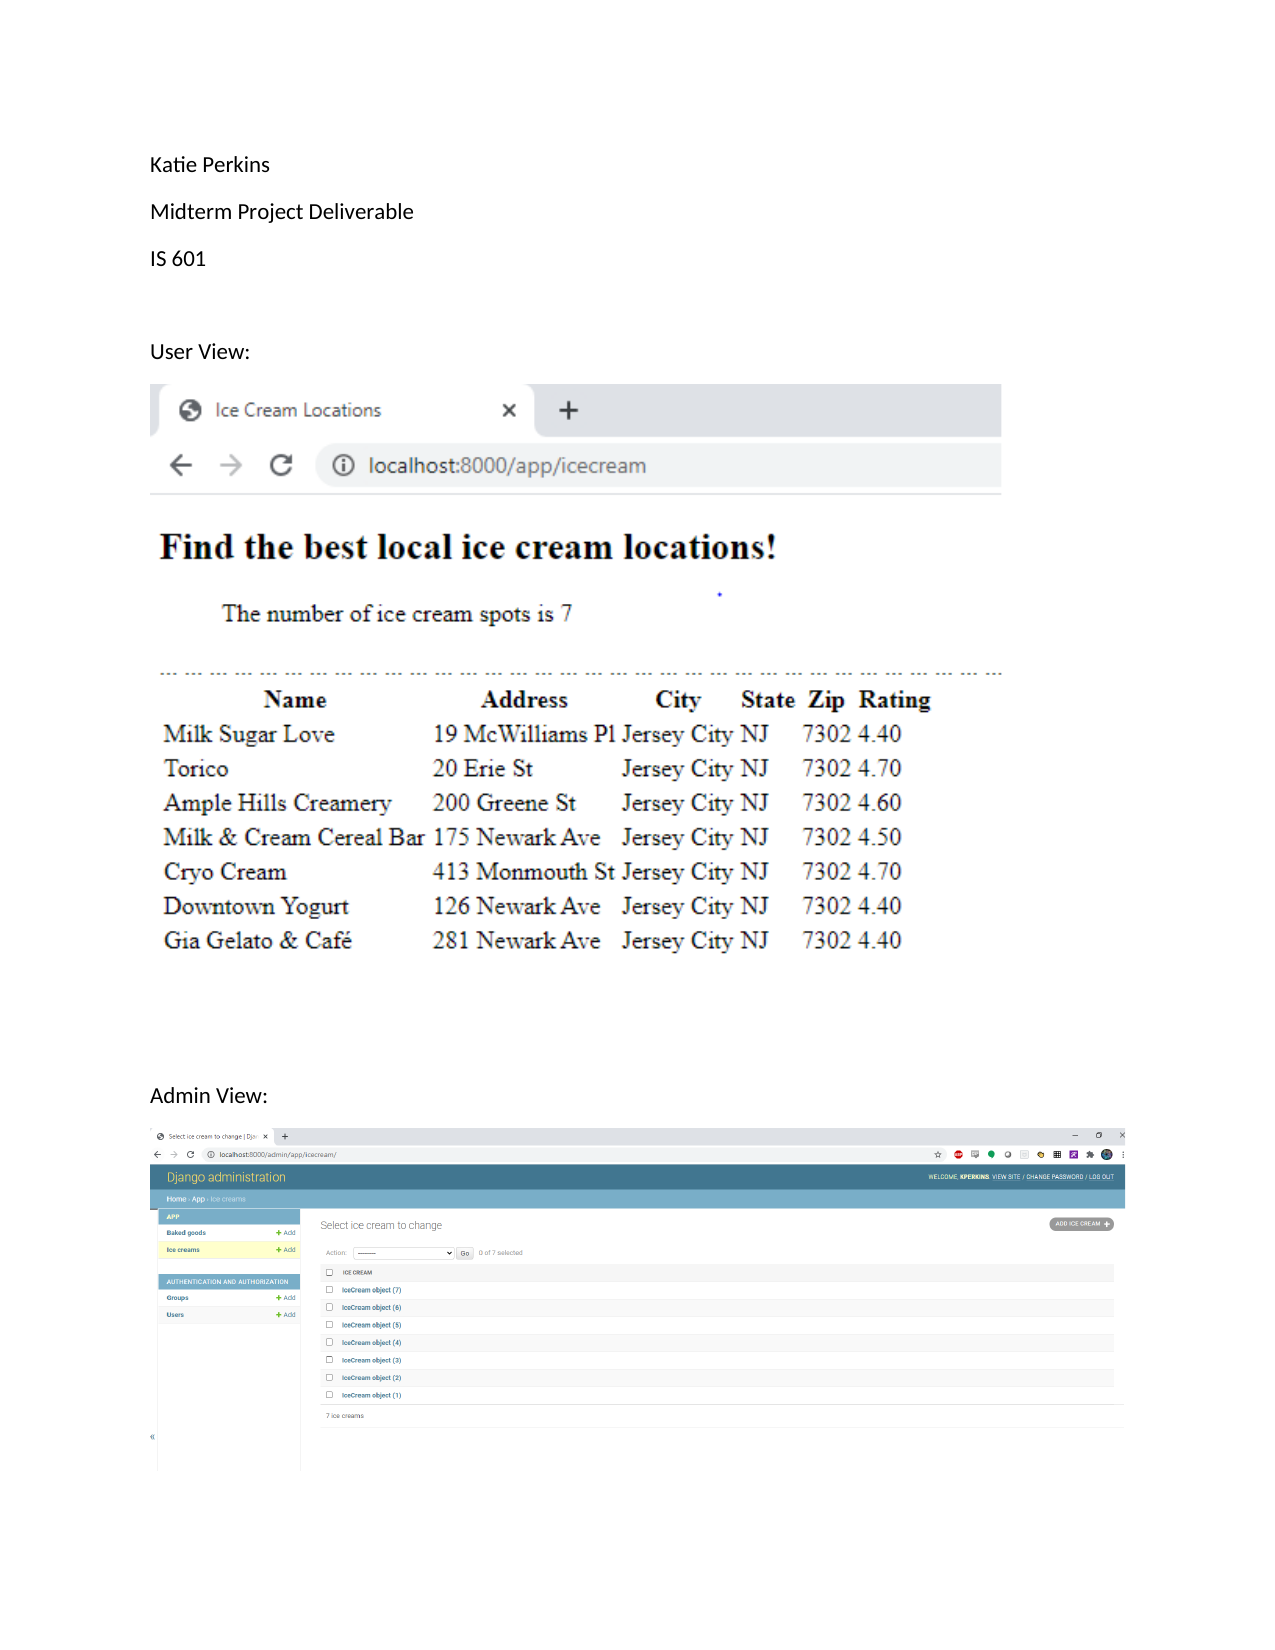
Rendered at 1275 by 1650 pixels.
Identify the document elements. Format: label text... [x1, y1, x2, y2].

text Katie Perkins [150, 150, 1125, 178]
text IS 601 [150, 244, 1125, 272]
picture [150, 1128, 1125, 1471]
text Midterm Project Deliverable [150, 197, 1125, 225]
text User View: [150, 337, 1125, 366]
picture [150, 384, 1002, 1016]
text Admin View: [150, 1081, 1125, 1109]
